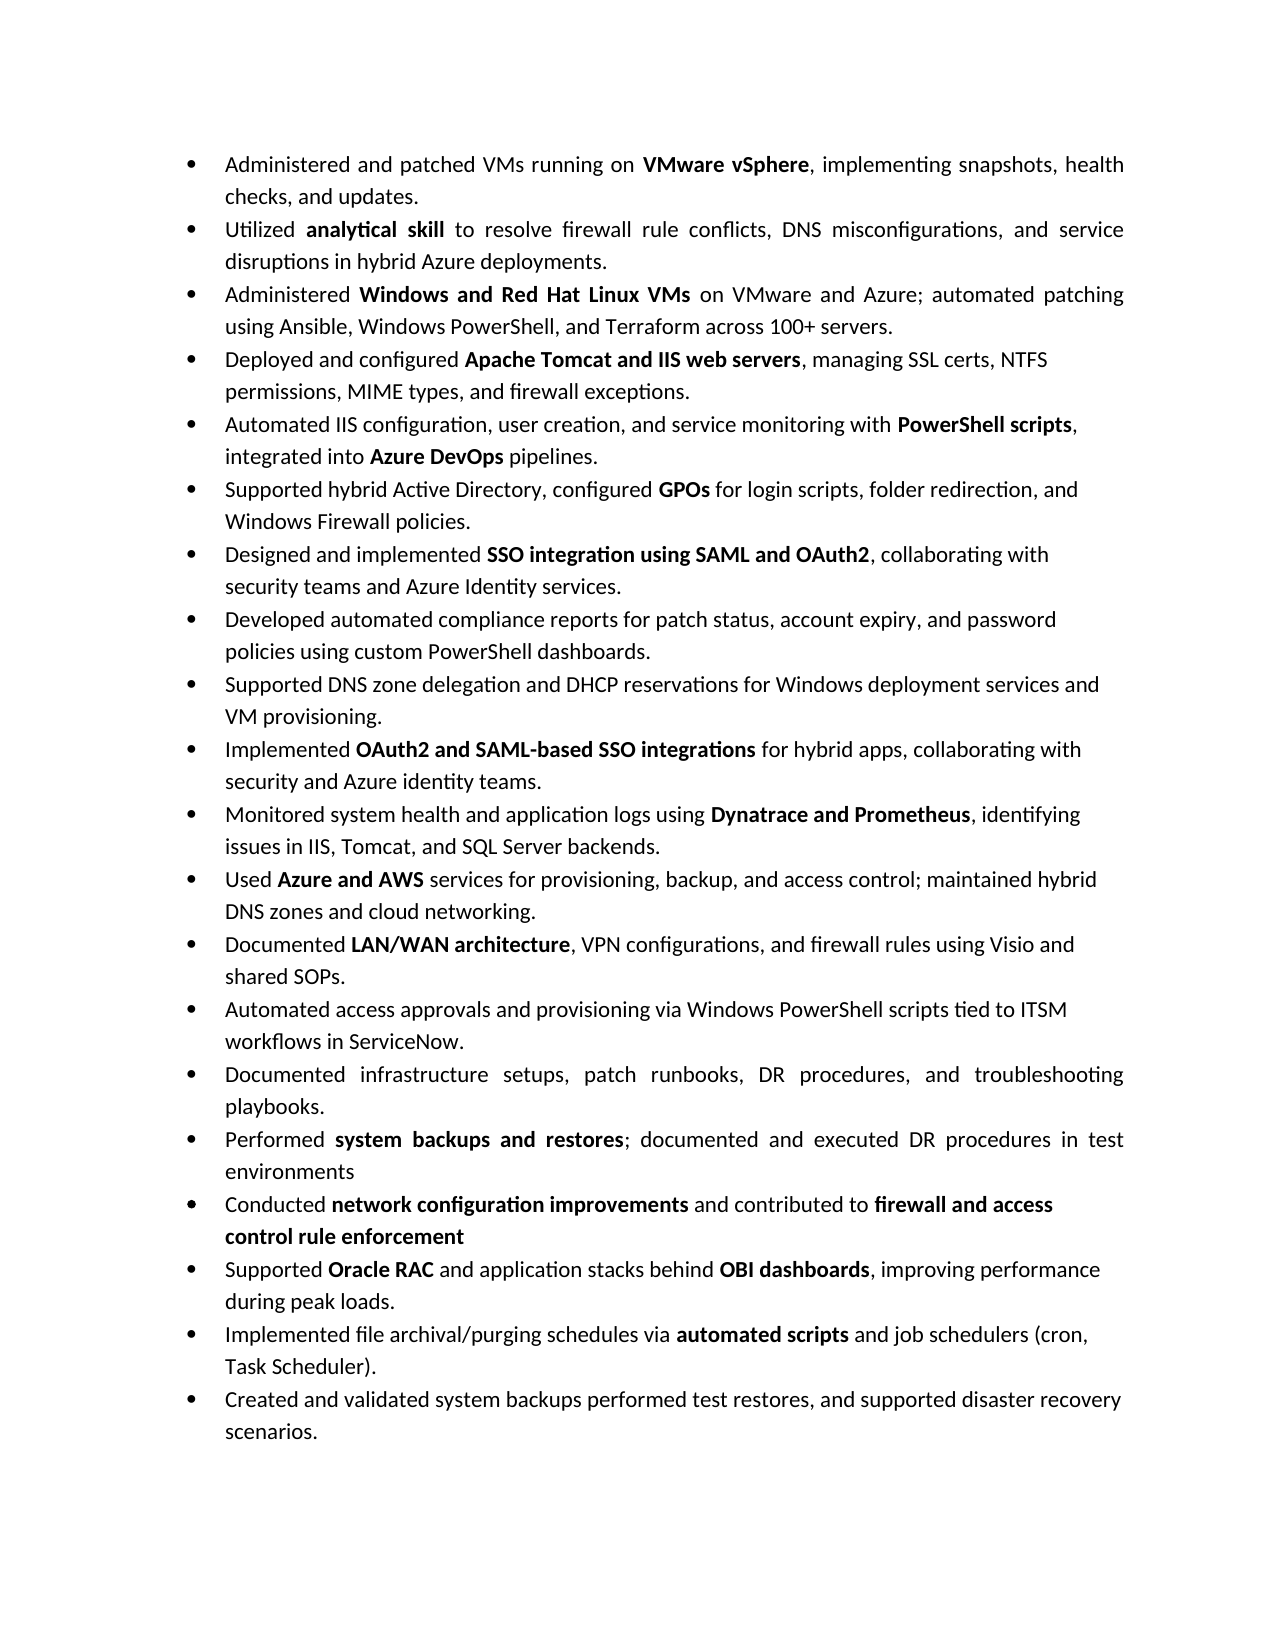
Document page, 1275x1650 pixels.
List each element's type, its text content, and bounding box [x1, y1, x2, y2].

list Monitored system health and application logs using Dynatrace and Prometheus, identifying issues in IIS, Tomcat, and SQL Server backends. [187, 800, 1125, 861]
list Supported hybrid Active Directory, configured GPOs for login scripts, folder redirection, and Windows Firewall policies. [187, 475, 1125, 536]
list Supported DNS zone delegation and DHCP reservations for Windows deployment services and VM provisioning. [187, 670, 1125, 731]
list Implemented file archival/purging schedules via automated scripts and job schedulers (cron, Task Scheduler). [187, 1320, 1125, 1381]
list Designed and implemented SSO integration using SAML and OAuth2, collaborating with security teams and Azure Identity services. [187, 540, 1125, 601]
list Automated access approvals and provisioning via Windows PowerShell scripts tied to ITSM workflows in ServiceNow. [187, 995, 1125, 1056]
list Created and validated system backups performed test restores, and supported disaster recovery scenarios. [187, 1385, 1125, 1446]
list Administered Windows and Red Hat Linux VMs on VMware and Azure; automated patching using Ansible, Windows PowerShell, and Terraform across 100+ servers. [187, 280, 1125, 341]
list Conducted network configuration improvements and contributed to firewall and access control rule enforcement [187, 1190, 1125, 1251]
list Implemented OAuth2 and SAML-based SSO integrations for hybrid apps, collaborating with security and Azure identity teams. [187, 735, 1125, 796]
list Administered and patched VMs running on VMware vSphere, implementing snapshots, health checks, and updates. [187, 150, 1125, 211]
list Used Azure and AWS services for provisioning, backup, and access control; maintained hybrid DNS zones and cloud networking. [187, 865, 1125, 926]
list Automated IIS configuration, user creation, and service monitoring with PowerShell scripts, integrated into Azure DevOps pipelines. [187, 410, 1125, 471]
list Utilized analytical skill to resolve firewall rule conflicts, DNS misconfigurations, and service disruptions in hybrid Azure deployments. [187, 215, 1125, 276]
list Performed system backups and restores; documented and executed DR procedures in test environments [187, 1125, 1125, 1186]
list Deployed and configured Apache Tomcat and IIS web servers, managing SSL certs, NTFS permissions, MIME types, and firewall exceptions. [187, 345, 1125, 406]
list Supported Oracle RAC and application stacks behind OBI dashboards, improving performance during peak loads. [187, 1255, 1125, 1316]
list Documented LAN/WAN architecture, VPN configurations, and firewall rules using Visio and shared SOPs. [187, 930, 1125, 991]
list Developed automated compliance reports for patch status, account expiry, and password policies using custom PowerShell dashboards. [187, 605, 1125, 666]
list Documented infrastructure setups, patch runbooks, DR procedures, and troubleshooting playbooks. [187, 1060, 1125, 1121]
